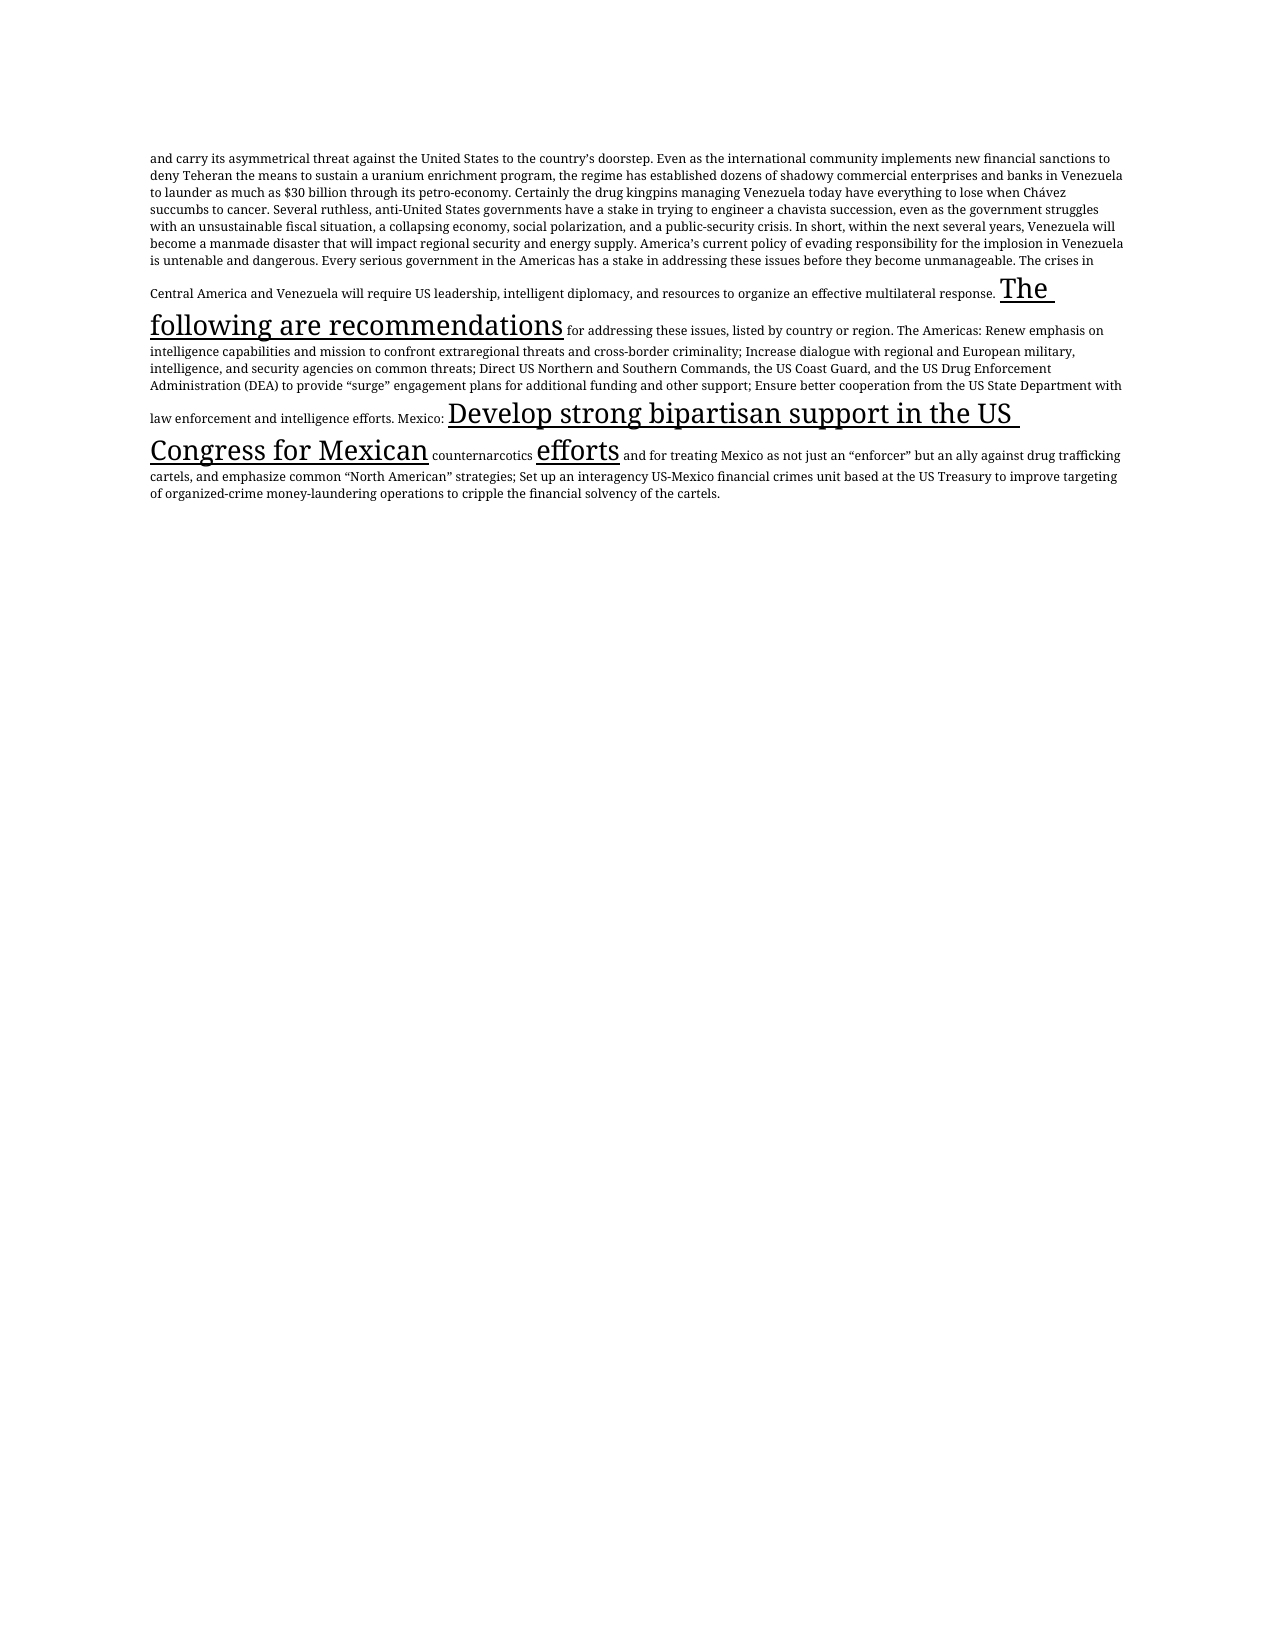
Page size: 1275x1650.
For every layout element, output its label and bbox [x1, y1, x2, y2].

text [150, 150, 1125, 502]
